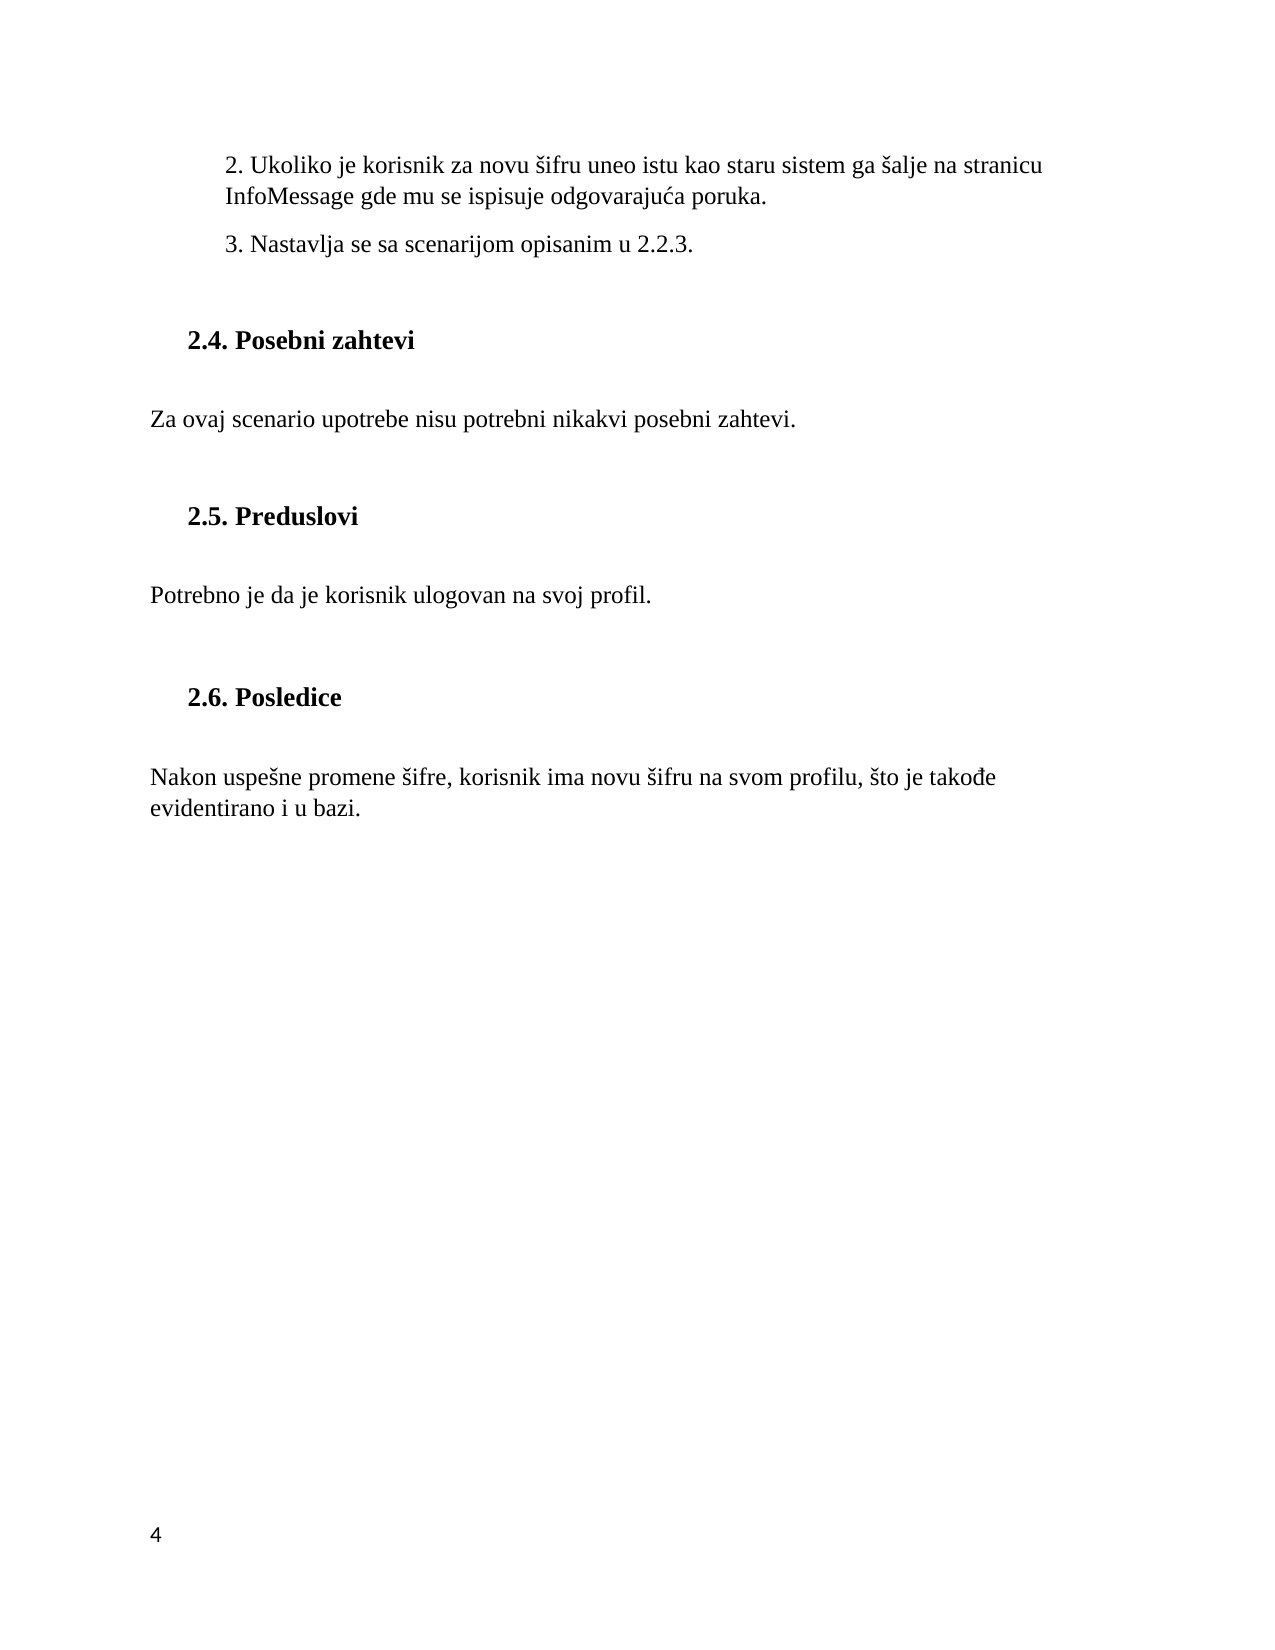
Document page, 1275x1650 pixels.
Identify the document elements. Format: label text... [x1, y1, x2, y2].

text 2. Ukoliko je korisnik za novu šifru uneo istu kao staru sistem ga šalje na stranicu InfoMessage gde mu se ispisuje odgovarajuća poruka. [225, 150, 1125, 210]
text Potrebno je da je korisnik ulogovan na svoj profil. [150, 580, 1125, 609]
text Za ovaj scenario upotrebe nisu potrebni nikakvi posebni zahtevi. [150, 404, 1125, 433]
subtitle Posledice [187, 681, 1125, 712]
subtitle Preduslovi [187, 500, 1125, 531]
subtitle Posebni zahtevi [187, 324, 1125, 355]
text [225, 229, 1125, 257]
text Nakon uspešne promene šifre, korisnik ima novu šifru na svom profilu, što je takođe evidentirano i u bazi. [150, 762, 1125, 822]
